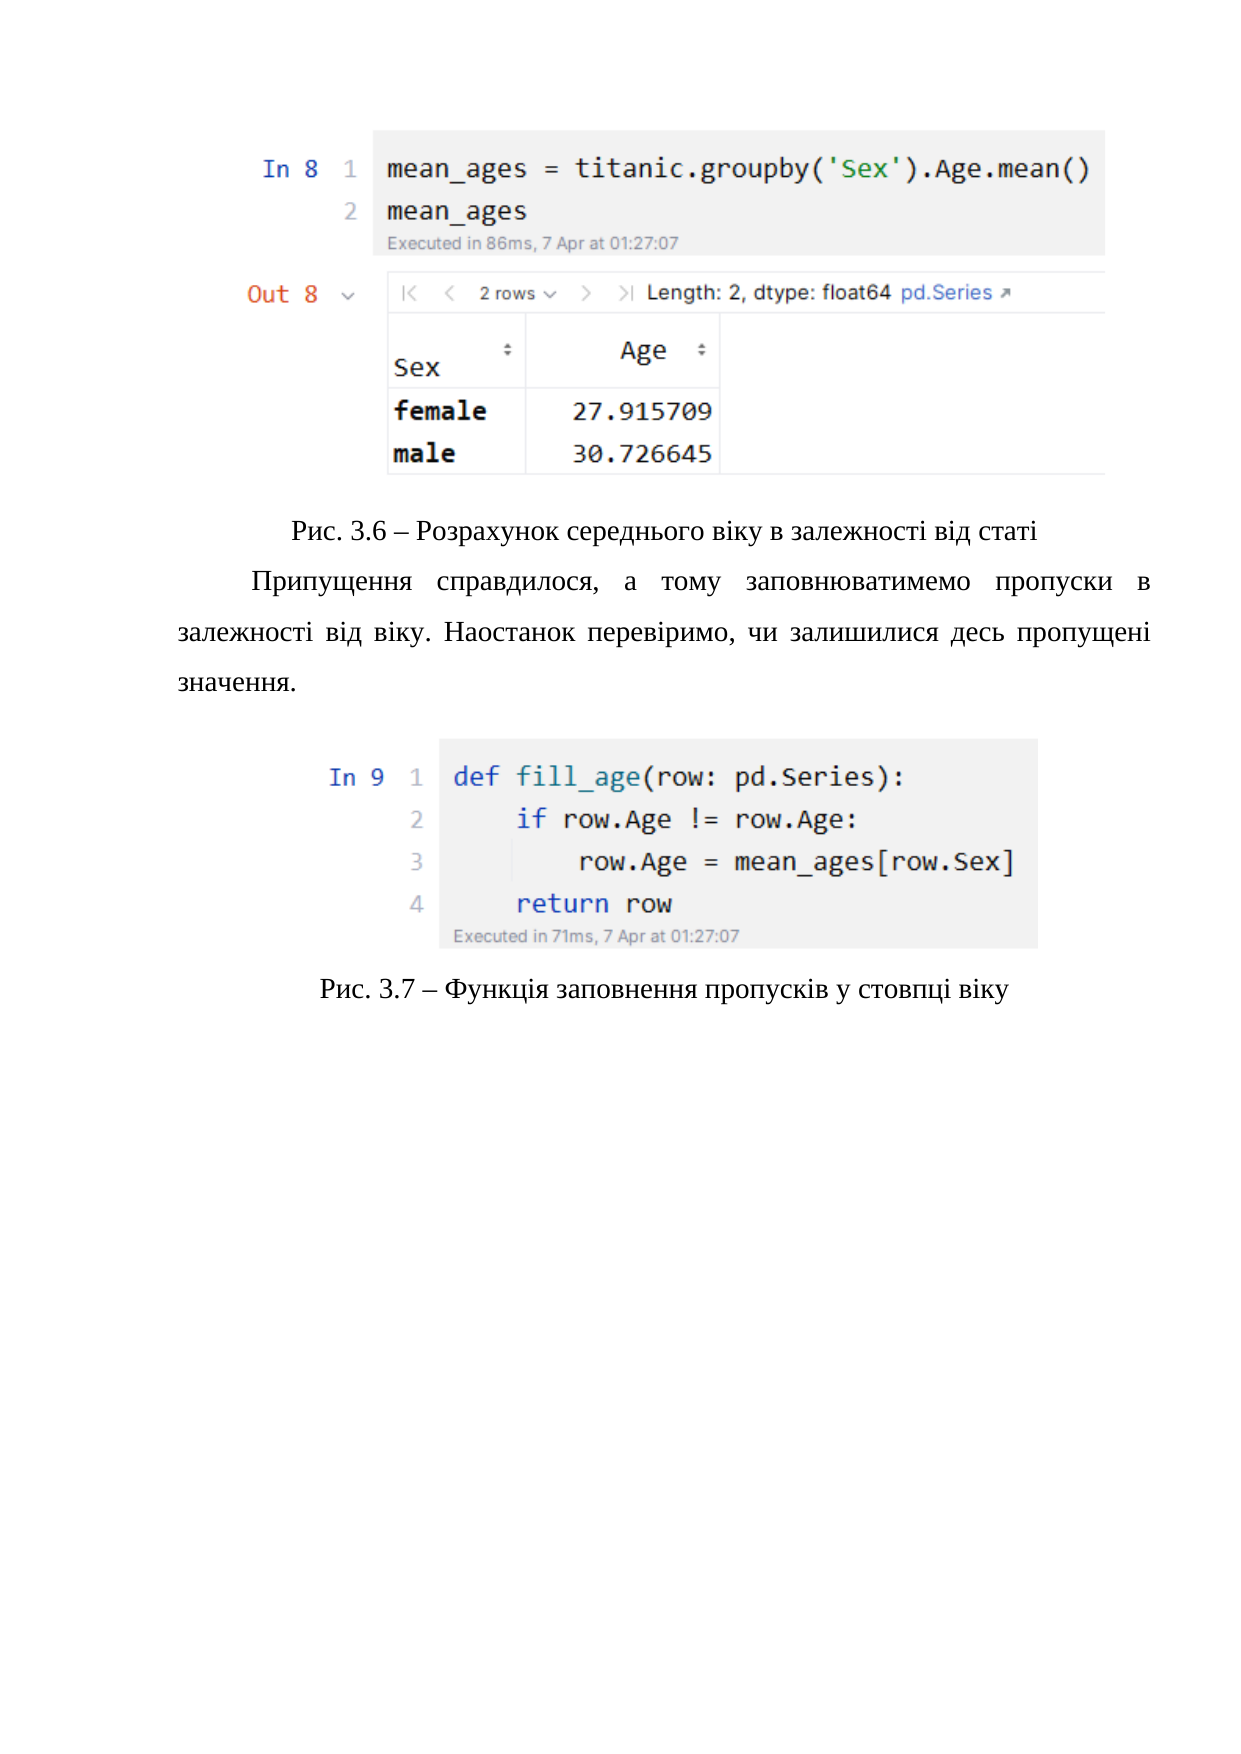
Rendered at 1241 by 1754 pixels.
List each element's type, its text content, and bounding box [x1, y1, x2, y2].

picture [223, 118, 1105, 497]
text Рис. 3.6 – Розрахунок середнього віку в залежності від статі [177, 513, 1152, 547]
picture [291, 714, 1038, 955]
text Рис. 3.7 – Функція заповнення пропусків у стовпці віку [177, 972, 1152, 1005]
text Припущення справдилося, а тому заповнюватимемо пропуски в залежності від віку. Наостанок перевіримо, чи залишилися десь пропущені значення. [177, 563, 1152, 697]
